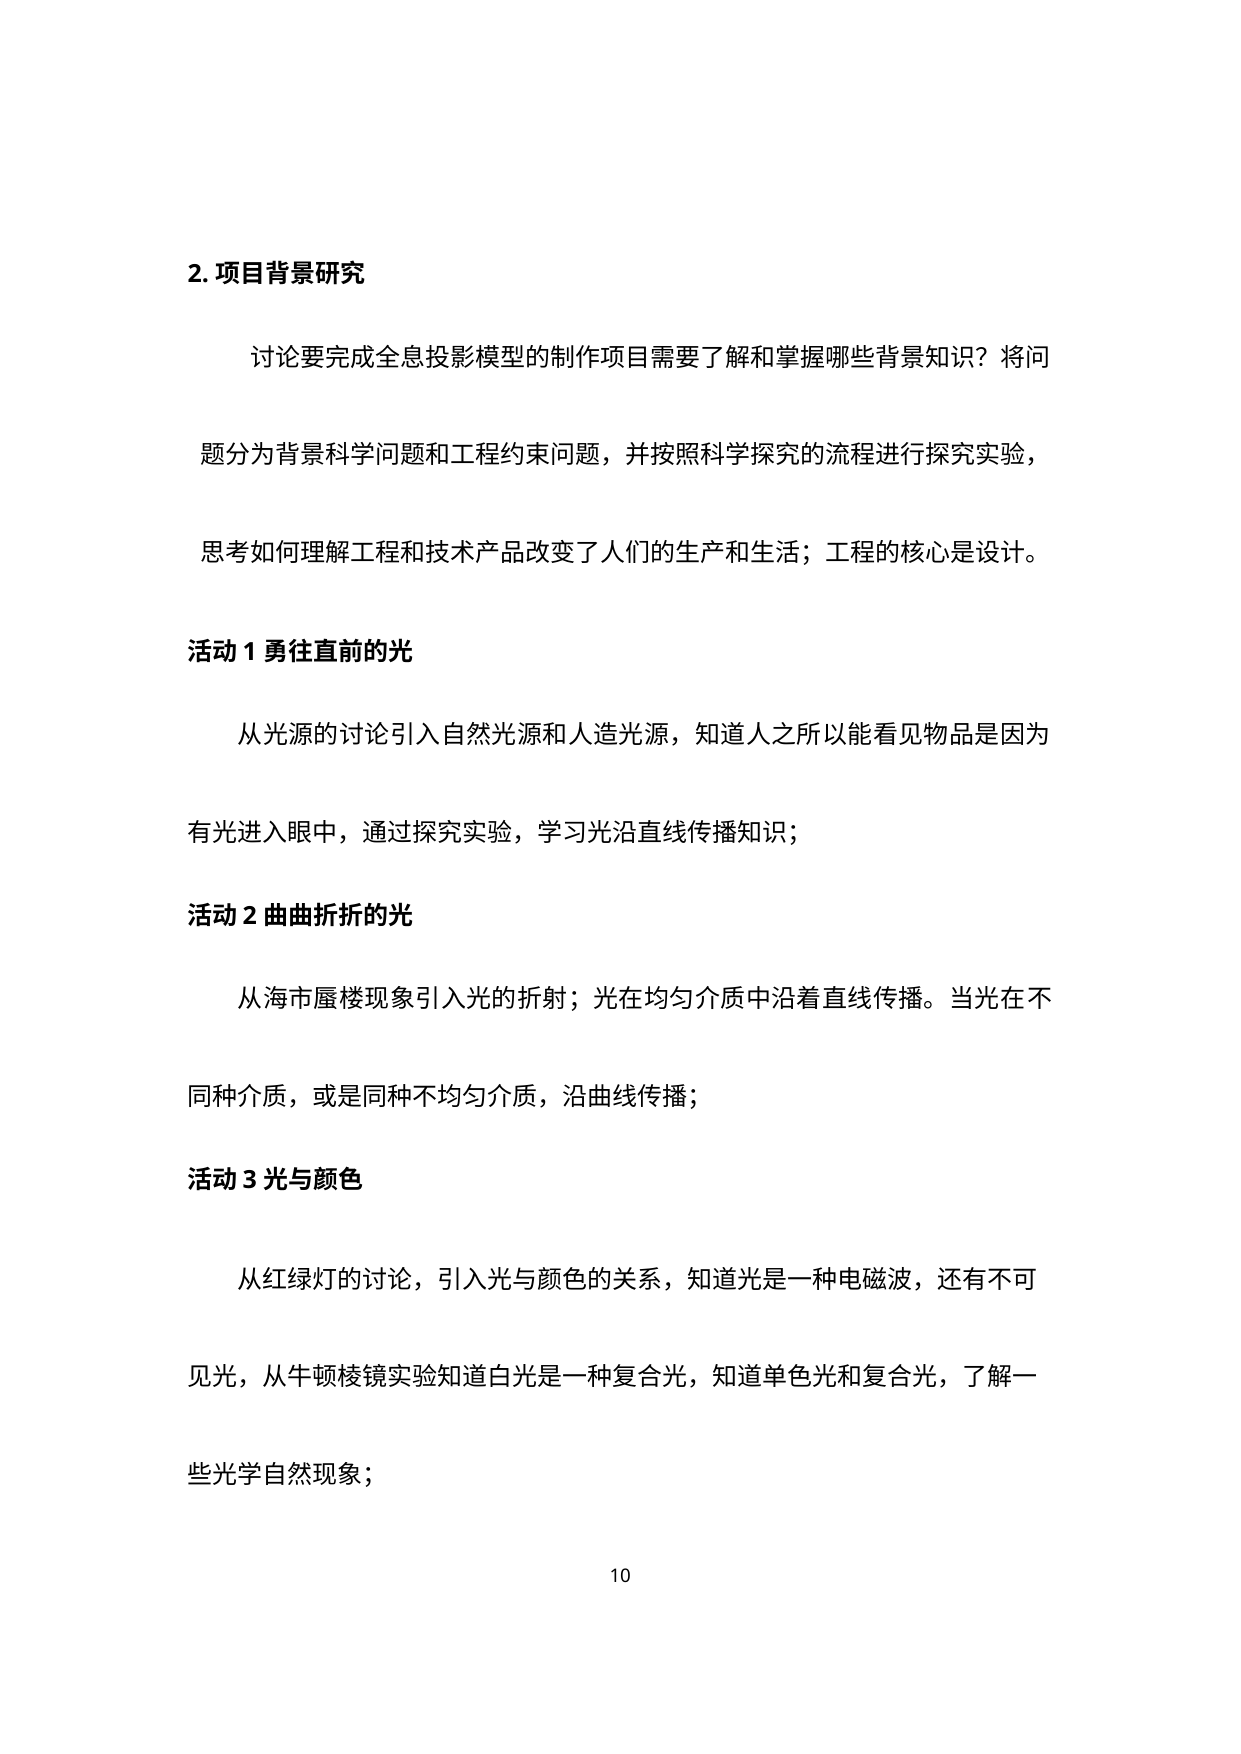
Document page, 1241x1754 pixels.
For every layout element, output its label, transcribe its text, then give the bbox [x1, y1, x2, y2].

text 活动1 勇往直前的光 [187, 617, 1053, 682]
text 从光源的讨论引入自然光源和人造光源，知道人之所以能看见物品是因为有光进入眼中，通过探究实验，学习光沿直线传播知识； [187, 701, 1053, 863]
text 讨论要完成全息投影模型的制作项目需要了解和掌握哪些背景知识？将问题分为背景科学问题和工程约束问题，并按照科学探究的流程进行探究实验，思考如何理解工程和技术产品改变了人们的生产和生活；工程的核心是设计。 [200, 323, 1053, 583]
text 2. 项目背景研究 [187, 239, 1053, 304]
text 从红绿灯的讨论，引入光与颜色的关系，知道光是一种电磁波，还有不可见光，从牛顿棱镜实验知道白光是一种复合光，知道单色光和复合光，了解一些光学自然现象； [187, 1245, 1053, 1505]
text 活动2 曲曲折折的光 [187, 881, 1053, 946]
text 从海市蜃楼现象引入光的折射；光在均匀介质中沿着直线传播。当光在不同种介质，或是同种不均匀介质，沿曲线传播； [187, 964, 1053, 1127]
text 活动3 光与颜色 [187, 1145, 1053, 1210]
